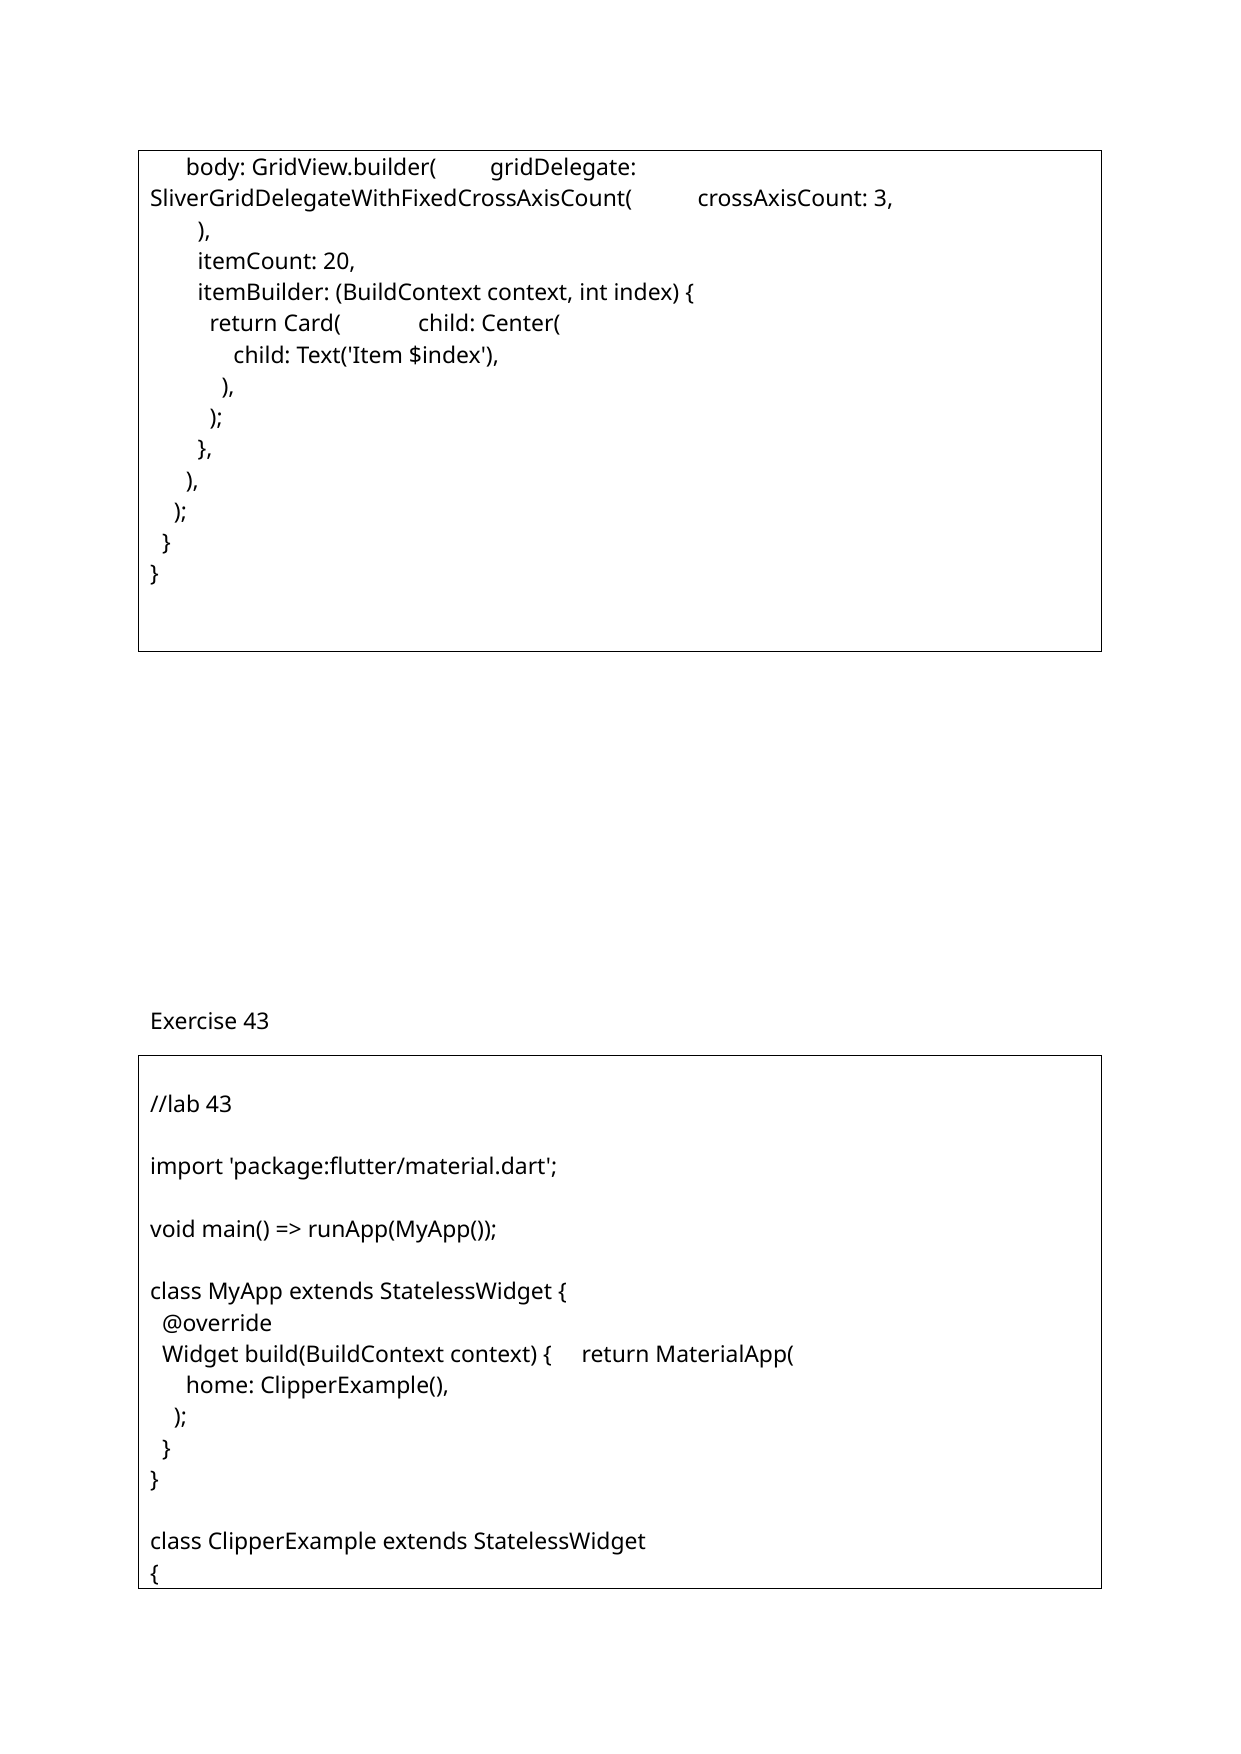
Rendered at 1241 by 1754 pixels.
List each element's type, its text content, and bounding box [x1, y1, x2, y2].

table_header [139, 151, 1101, 651]
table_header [139, 1056, 1101, 1588]
text Exercise 43 [150, 1005, 1090, 1036]
